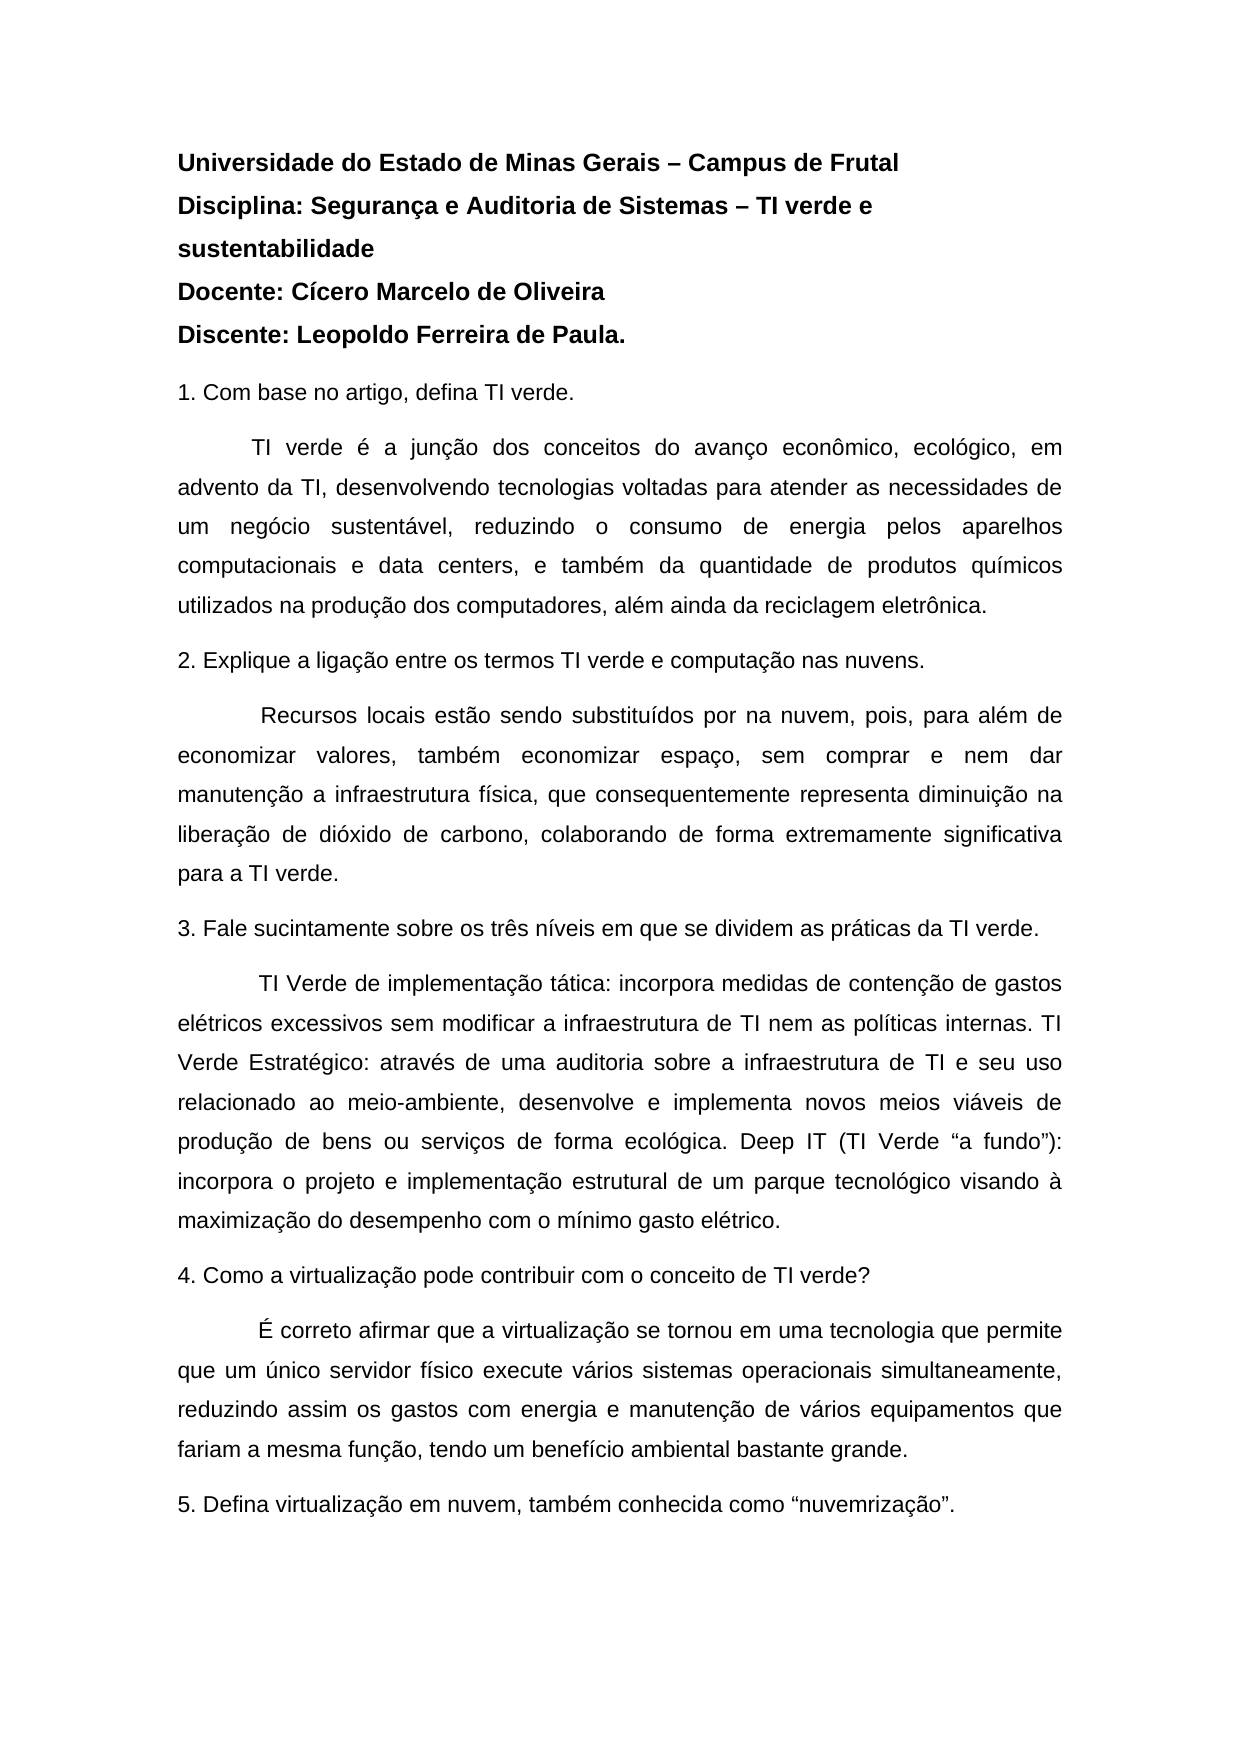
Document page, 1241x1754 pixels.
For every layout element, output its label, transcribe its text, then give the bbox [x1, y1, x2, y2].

text TI verde é a junção dos conceitos do avanço econômico, ecológico, em advento da TI, desenvolvendo tecnologias voltadas para atender as necessidades de um negócio sustentável, reduzindo o consumo de energia pelos aparelhos computacionais e data centers, e também da quantidade de produtos químicos utilizados na produção dos computadores, além ainda da reciclagem eletrônica. [177, 434, 1063, 618]
text 3. Fale sucintamente sobre os três níveis em que se dividem as práticas da TI verde. [177, 915, 1063, 941]
text 5. Defina virtualização em nuvem, também conhecida como “nuvemrização”. [177, 1491, 1063, 1517]
text 2. Explique a ligação entre os termos TI verde e computação nas nuvens. [177, 647, 1063, 673]
text 1. Com base no artigo, defina TI verde. [177, 379, 1063, 405]
text 4. Como a virtualização pode contribuir com o conceito de TI verde? [177, 1262, 1063, 1288]
text TI Verde de implementação tática: incorpora medidas de contenção de gastos elétricos excessivos sem modificar a infraestrutura de TI nem as políticas internas. TI Verde Estratégico: através de uma auditoria sobre a infraestrutura de TI e seu uso relacionado ao meio-ambiente, desenvolve e implementa novos meios viáveis de produção de bens ou serviços de forma ecológica. Deep IT (TI Verde “a fundo”): incorpora o projeto e implementação estrutural de um parque tecnológico visando à maximização do desempenho com o mínimo gasto elétrico. [177, 970, 1063, 1233]
text Recursos locais estão sendo substituídos por na nuvem, pois, para além de economizar valores, também economizar espaço, sem comprar e nem dar manutenção a infraestrutura física, que consequentemente representa diminuição na liberação de dióxido de carbono, colaborando de forma extremamente significativa para a TI verde. [177, 702, 1063, 886]
text É correto afirmar que a virtualização se tornou em uma tecnologia que permite que um único servidor físico execute vários sistemas operacionais simultaneamente, reduzindo assim os gastos com energia e manutenção de vários equipamentos que fariam a mesma função, tendo um benefício ambiental bastante grande. [177, 1317, 1063, 1462]
text Universidade do Estado de Minas Gerais – Campus de Frutal Disciplina: Segurança e Auditoria de Sistemas – TI verde e sustentabilidade Docente: Cícero Marcelo de Oliveira Discente: Leopoldo Ferreira de Paula. [177, 148, 1063, 349]
